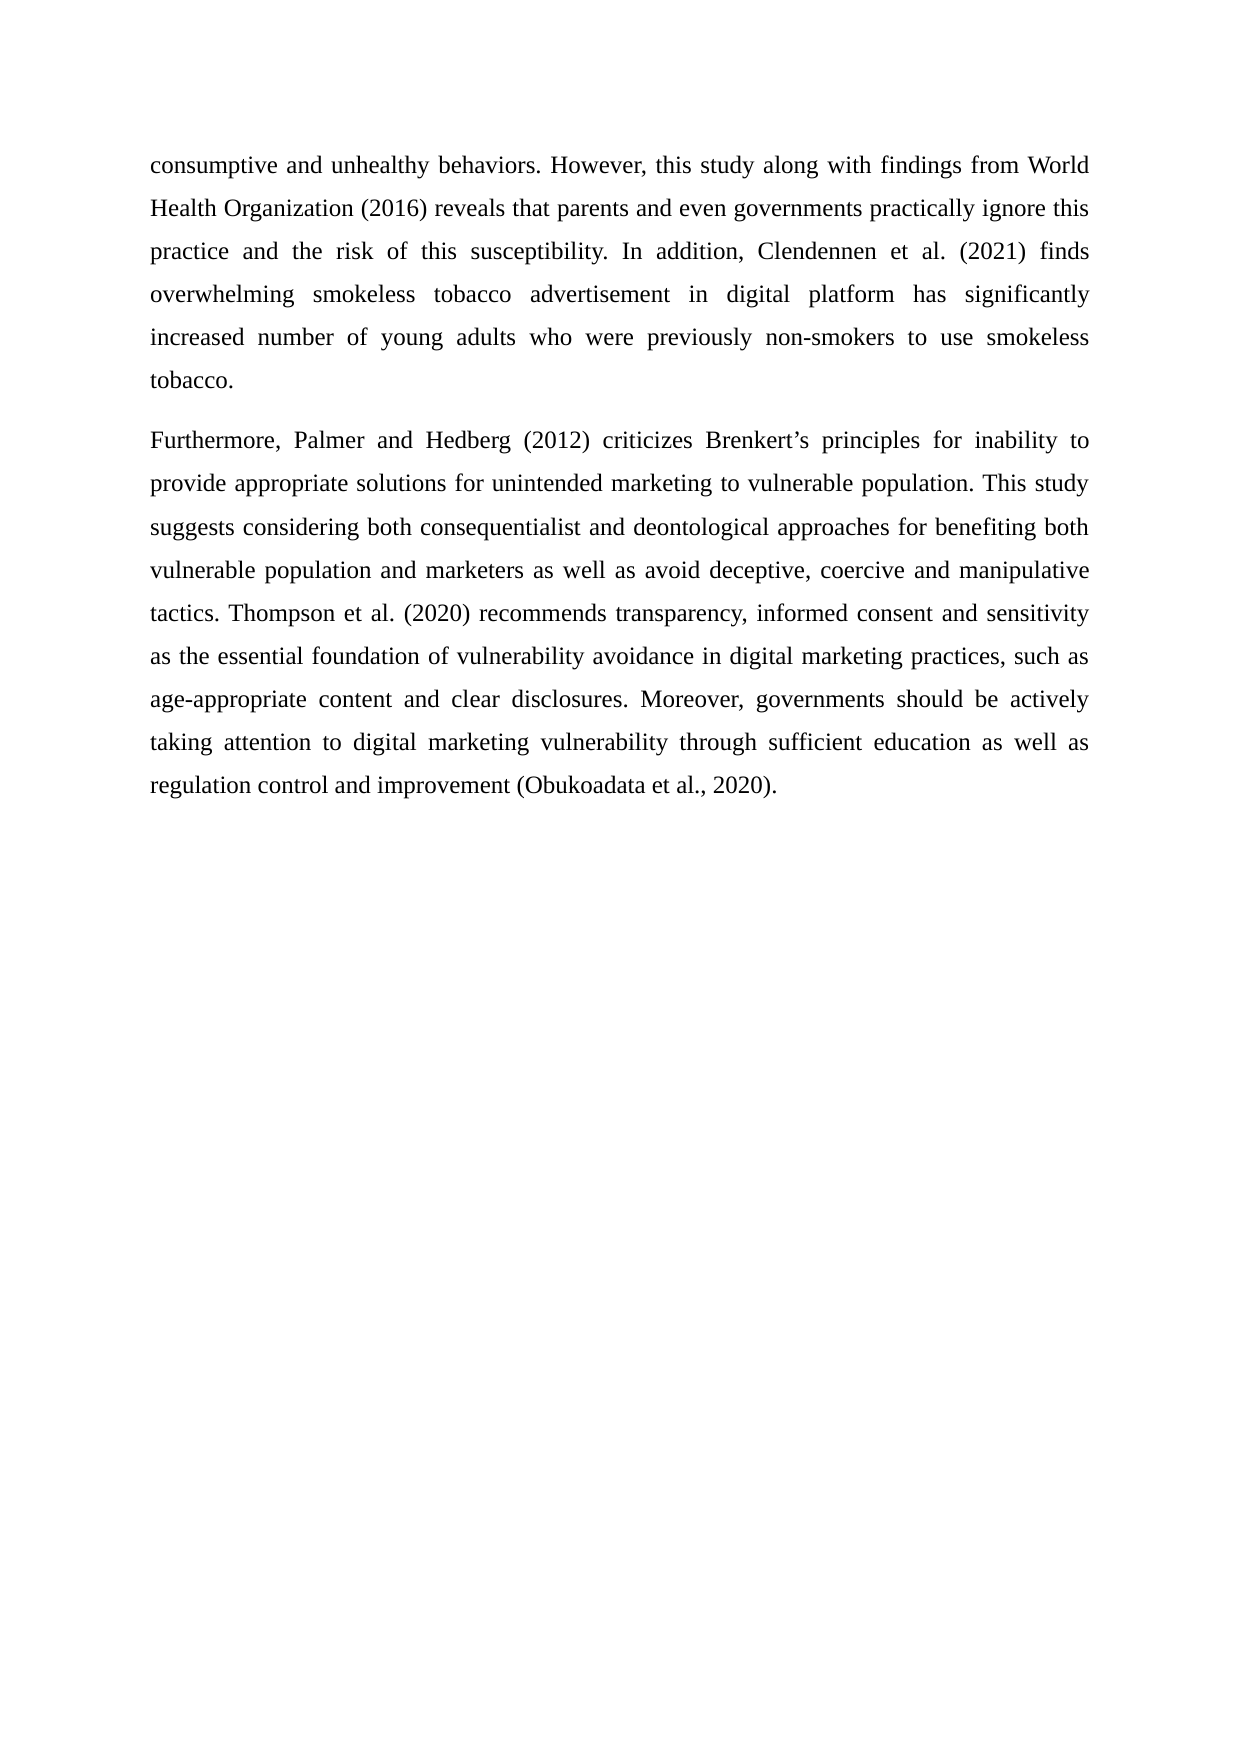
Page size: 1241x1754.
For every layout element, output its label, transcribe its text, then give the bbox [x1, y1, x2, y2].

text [150, 150, 1090, 394]
text Furthermore, Palmer and Hedberg (2012) criticizes Brenkert’s principles for inability to provide appropriate solutions for unintended marketing to vulnerable population. This study suggests considering both consequentialist and deontological approaches for benefiting both vulnerable population and marketers as well as avoid deceptive, coercive and manipulative tactics. Thompson et al. (2020) recommends transparency, informed consent and sensitivity as the essential foundation of vulnerability avoidance in digital marketing practices, such as age-appropriate content and clear disclosures. Moreover, governments should be actively taking attention to digital marketing vulnerability through sufficient education as well as regulation control and improvement (Obukoadata et al., 2020). [150, 425, 1090, 799]
